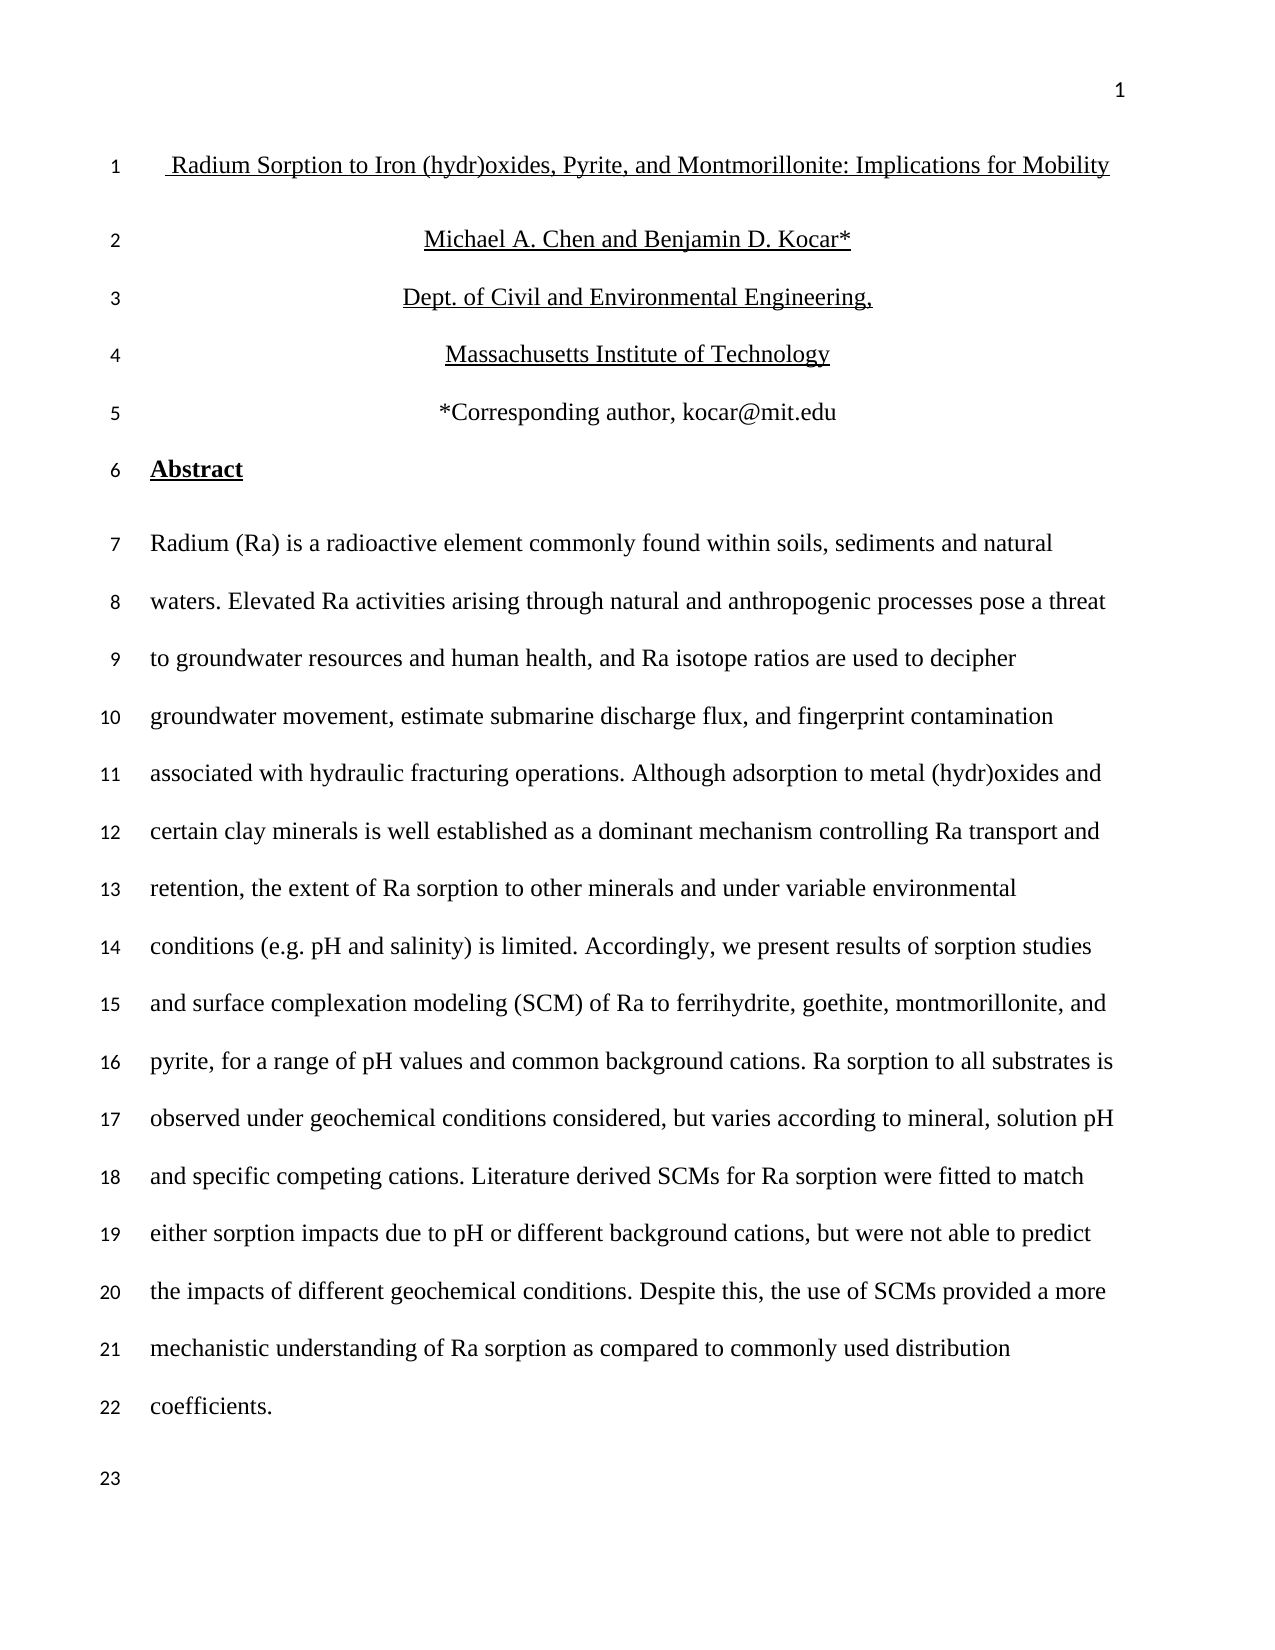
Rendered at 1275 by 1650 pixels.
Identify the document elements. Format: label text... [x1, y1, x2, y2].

text Dept. of Civil and Environmental Engineering, [150, 282, 1125, 310]
text Radium (Ra) is a radioactive element commonly found within soils, sediments and natural waters. Elevated Ra activities arising through natural and anthropogenic processes pose a threat to groundwater resources and human health, and Ra isotope ratios are used to decipher groundwater movement, estimate submarine discharge flux, and fingerprint contamination associated with hydraulic fracturing operations. Although adsorption to metal (hydr)oxides and certain clay minerals is well established as a dominant mechanism controlling Ra transport and retention, the extent of Ra sorption to other minerals and under variable environmental conditions (e.g. pH and salinity) is limited. Accordingly, we present results of sorption studies and surface complexation modeling (SCM) of Ra to ferrihydrite, goethite, montmorillonite, and pyrite, for a range of pH values and common background cations. Ra sorption to all substrates is observed under geochemical conditions considered, but varies according to mineral, solution pH and specific competing cations. Literature derived SCMs for Ra sorption were fitted to match either sorption impacts due to pH or different background cations, but were not able to predict the impacts of different geochemical conditions. Despite this, the use of SCMs provided a more mechanistic understanding of Ra sorption as compared to commonly used distribution coefficients. [150, 528, 1125, 1419]
text Radium Sorption to Iron (hydr)oxides, Pyrite, and Montmorillonite: Implications for Mobility [150, 150, 1125, 179]
text Abstract [150, 454, 1125, 483]
text Michael A. Chen and Benjamin D. Kocar* [150, 224, 1125, 253]
text *Corresponding author, kocar@mit.edu [150, 397, 1125, 425]
text Massachusetts Institute of Technology [150, 339, 1125, 368]
